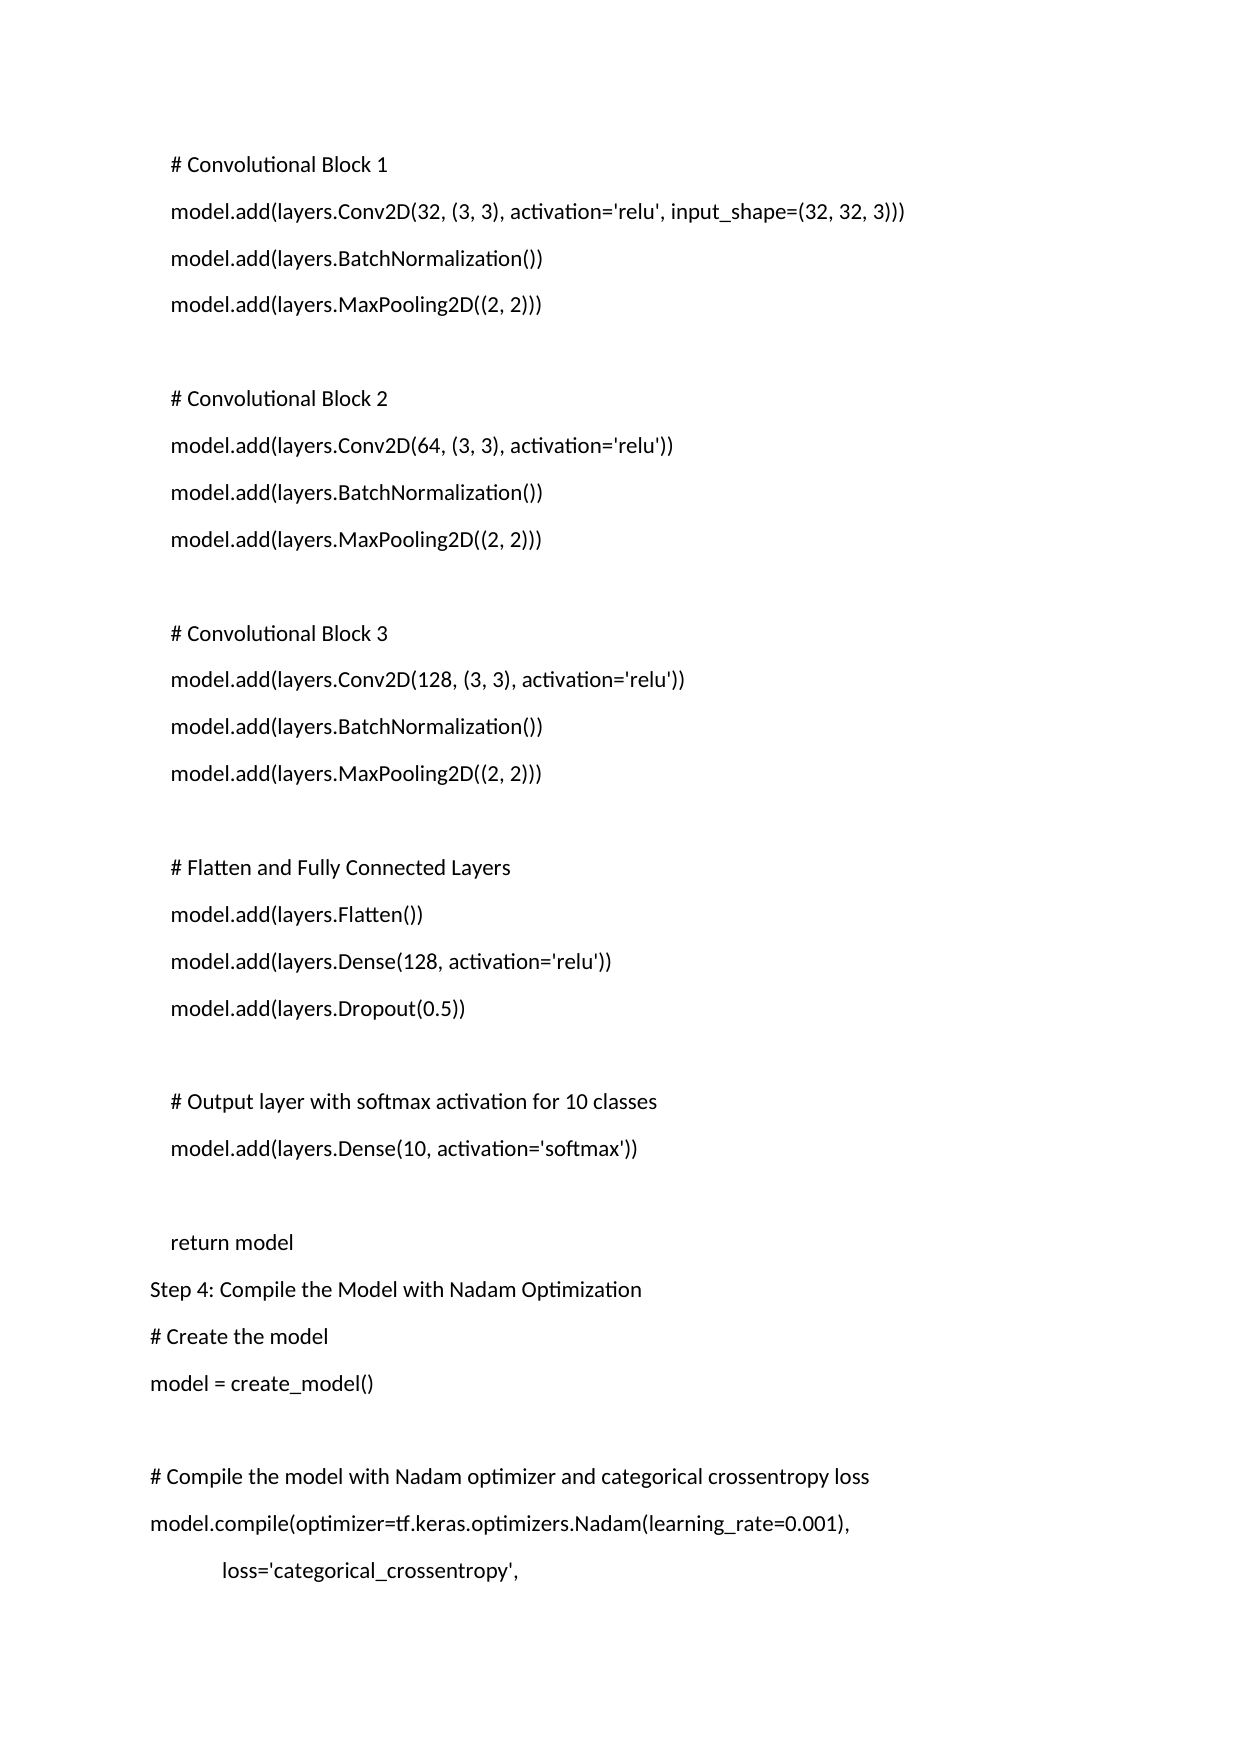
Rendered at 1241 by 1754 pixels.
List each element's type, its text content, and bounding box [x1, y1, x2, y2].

text model.add(layers.MaxPooling2D((2, 2))) [150, 291, 1090, 319]
text # Convolutional Block 3 [150, 619, 1090, 647]
text model.add(layers.Dense(10, activation='softmax')) [150, 1134, 1090, 1162]
text model.add(layers.Conv2D(32, (3, 3), activation='relu', input_shape=(32, 32, 3))) [150, 197, 1090, 225]
text model.add(layers.MaxPooling2D((2, 2))) [150, 525, 1090, 553]
text model.add(layers.Dense(128, activation='relu')) [150, 947, 1090, 975]
text # Convolutional Block 2 [150, 384, 1090, 412]
text model.add(layers.Conv2D(64, (3, 3), activation='relu')) [150, 431, 1090, 459]
text model.add(layers.Flatten()) [150, 900, 1090, 928]
text model.compile(optimizer=tf.keras.optimizers.Nadam(learning_rate=0.001), [150, 1509, 1090, 1537]
text model.add(layers.Dropout(0.5)) [150, 994, 1090, 1022]
text # Compile the model with Nadam optimizer and categorical crossentropy loss [150, 1462, 1090, 1491]
text model.add(layers.MaxPooling2D((2, 2))) [150, 759, 1090, 787]
text # Create the model [150, 1322, 1090, 1350]
text return model [150, 1228, 1090, 1256]
text model = create_model() [150, 1369, 1090, 1397]
text # Output layer with softmax activation for 10 classes [150, 1087, 1090, 1116]
text model.add(layers.BatchNormalization()) [150, 244, 1090, 272]
text model.add(layers.BatchNormalization()) [150, 712, 1090, 741]
text model.add(layers.Conv2D(128, (3, 3), activation='relu')) [150, 666, 1090, 694]
text Step 4: Compile the Model with Nadam Optimization [150, 1275, 1090, 1303]
text # Convolutional Block 1 [150, 150, 1090, 178]
text model.add(layers.BatchNormalization()) [150, 478, 1090, 506]
text loss='categorical_crossentropy', [150, 1556, 1090, 1584]
text # Flatten and Fully Connected Layers [150, 853, 1090, 881]
